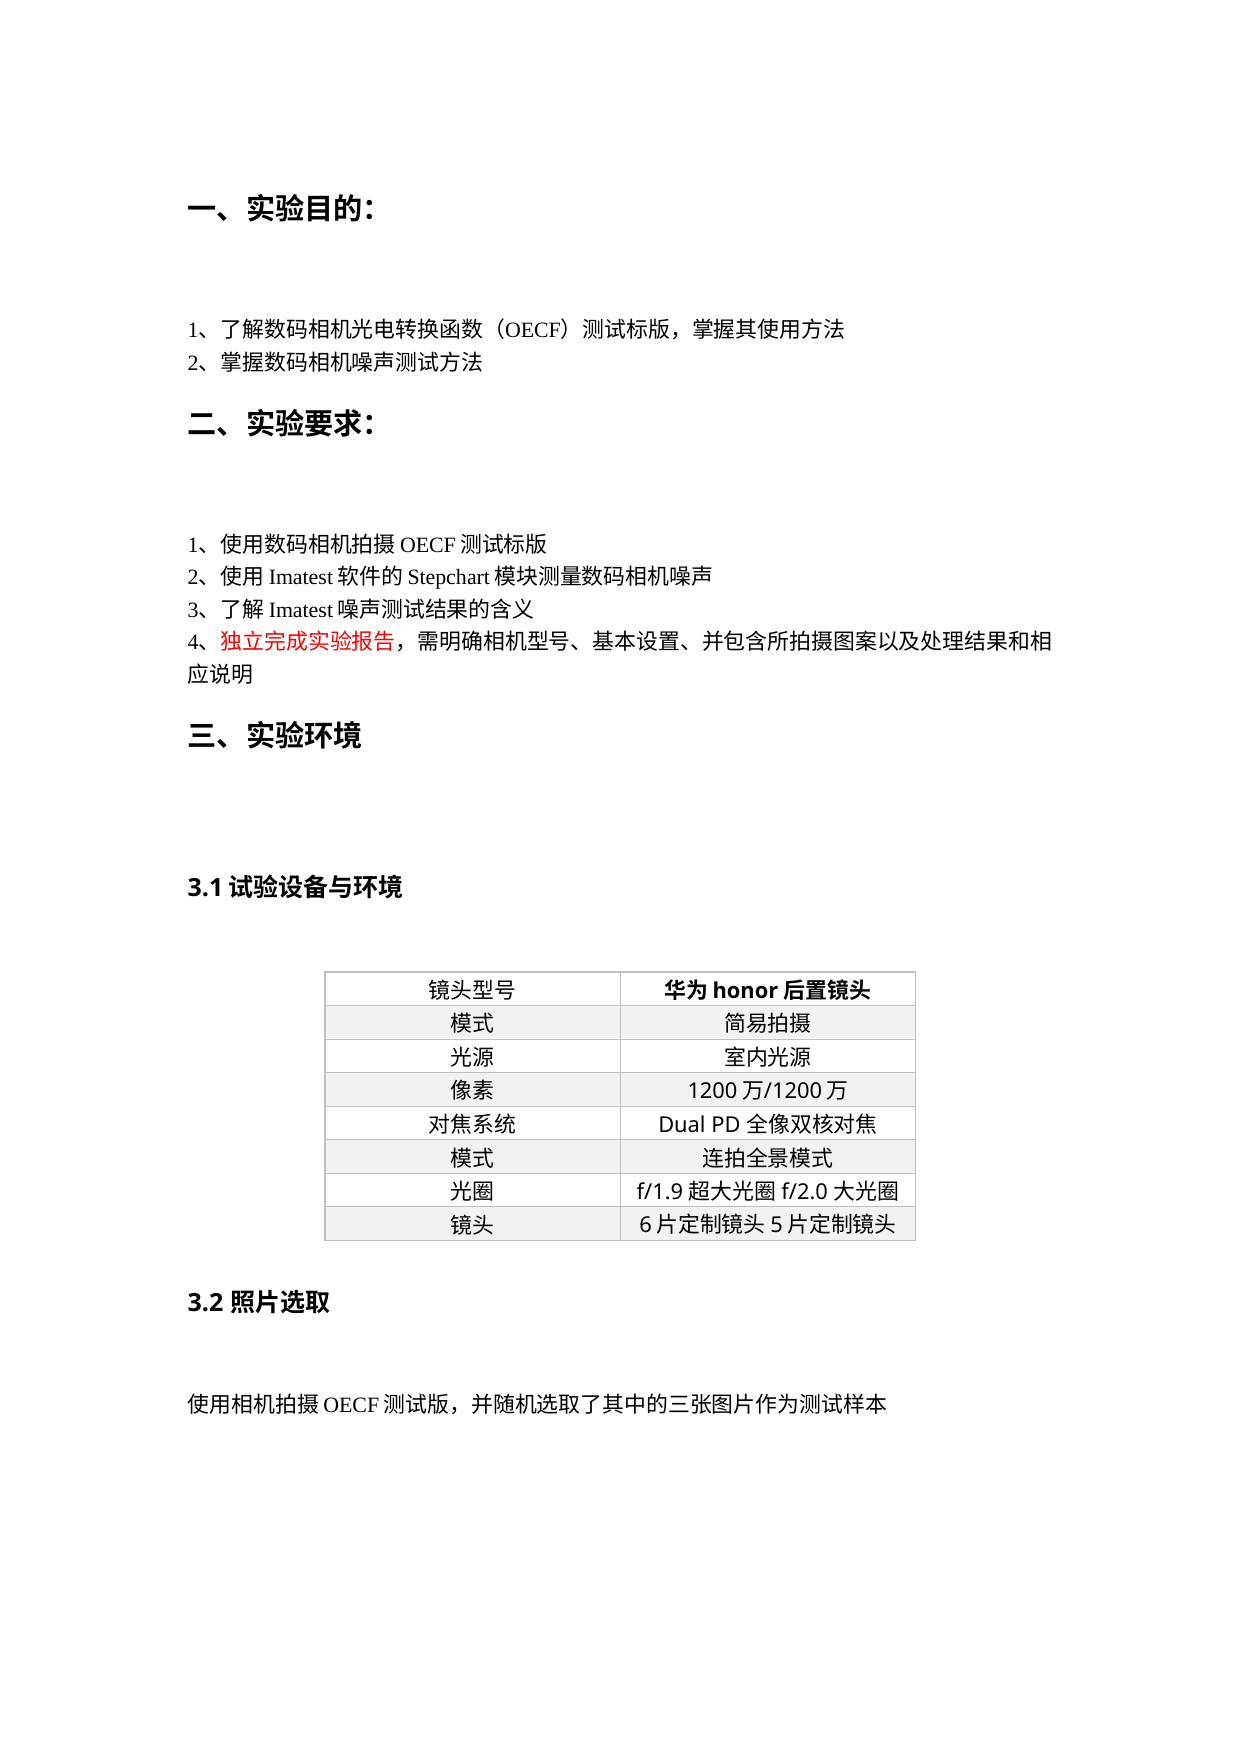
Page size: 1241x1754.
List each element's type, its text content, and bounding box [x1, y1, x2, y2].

subtitle 一、实验目的： [187, 174, 1053, 239]
subtitle 二、实验要求： [187, 389, 1053, 454]
table_cell 室内光源 [621, 1040, 915, 1072]
text 4、独立完成实验报告，需明确相机型号、基本设置、并包含所拍摄图案以及处理结果和相应说明 [187, 624, 1053, 689]
table_cell 光源 [326, 1040, 620, 1072]
table_cell 模式 [326, 1140, 620, 1173]
table_cell 6片定制镜头 5片定制镜头 [621, 1207, 915, 1240]
table_cell 镜头 [326, 1207, 620, 1240]
subtitle 3.2 照片选取 [187, 1268, 1053, 1333]
text 使用相机拍摄OECF测试版，并随机选取了其中的三张图片作为测试样本 [187, 1386, 1053, 1419]
text 1、了解数码相机光电转换函数（OECF）测试标版，掌握其使用方法 [187, 312, 1053, 344]
table_cell 连拍全景模式 [621, 1140, 915, 1173]
text 2、使用Imatest软件的Stepchart模块测量数码相机噪声 [187, 559, 1053, 591]
table_cell f/1.9 超大光圈 f/2.0 大光圈 [621, 1174, 915, 1206]
table_cell 模式 [326, 1006, 620, 1038]
table_cell 简易拍摄 [621, 1006, 915, 1038]
table_header 镜头型号 [326, 973, 620, 1005]
table_header 华为honor 后置镜头 [621, 973, 915, 1005]
text 1、使用数码相机拍摄OECF测试标版 [187, 526, 1053, 559]
table_cell 光圈 [326, 1174, 620, 1206]
table_cell 1200万/1200万 [621, 1073, 915, 1106]
subtitle 三、实验环境 [187, 701, 1053, 766]
table_cell Dual PD 全像双核对焦 [621, 1107, 915, 1139]
table_cell 像素 [326, 1073, 620, 1106]
text 3、了解Imatest噪声测试结果的含义 [187, 591, 1053, 624]
text 2、掌握数码相机噪声测试方法 [187, 344, 1053, 377]
table_cell 对焦系统 [326, 1107, 620, 1139]
subtitle 3.1试验设备与环境 [187, 853, 1053, 918]
